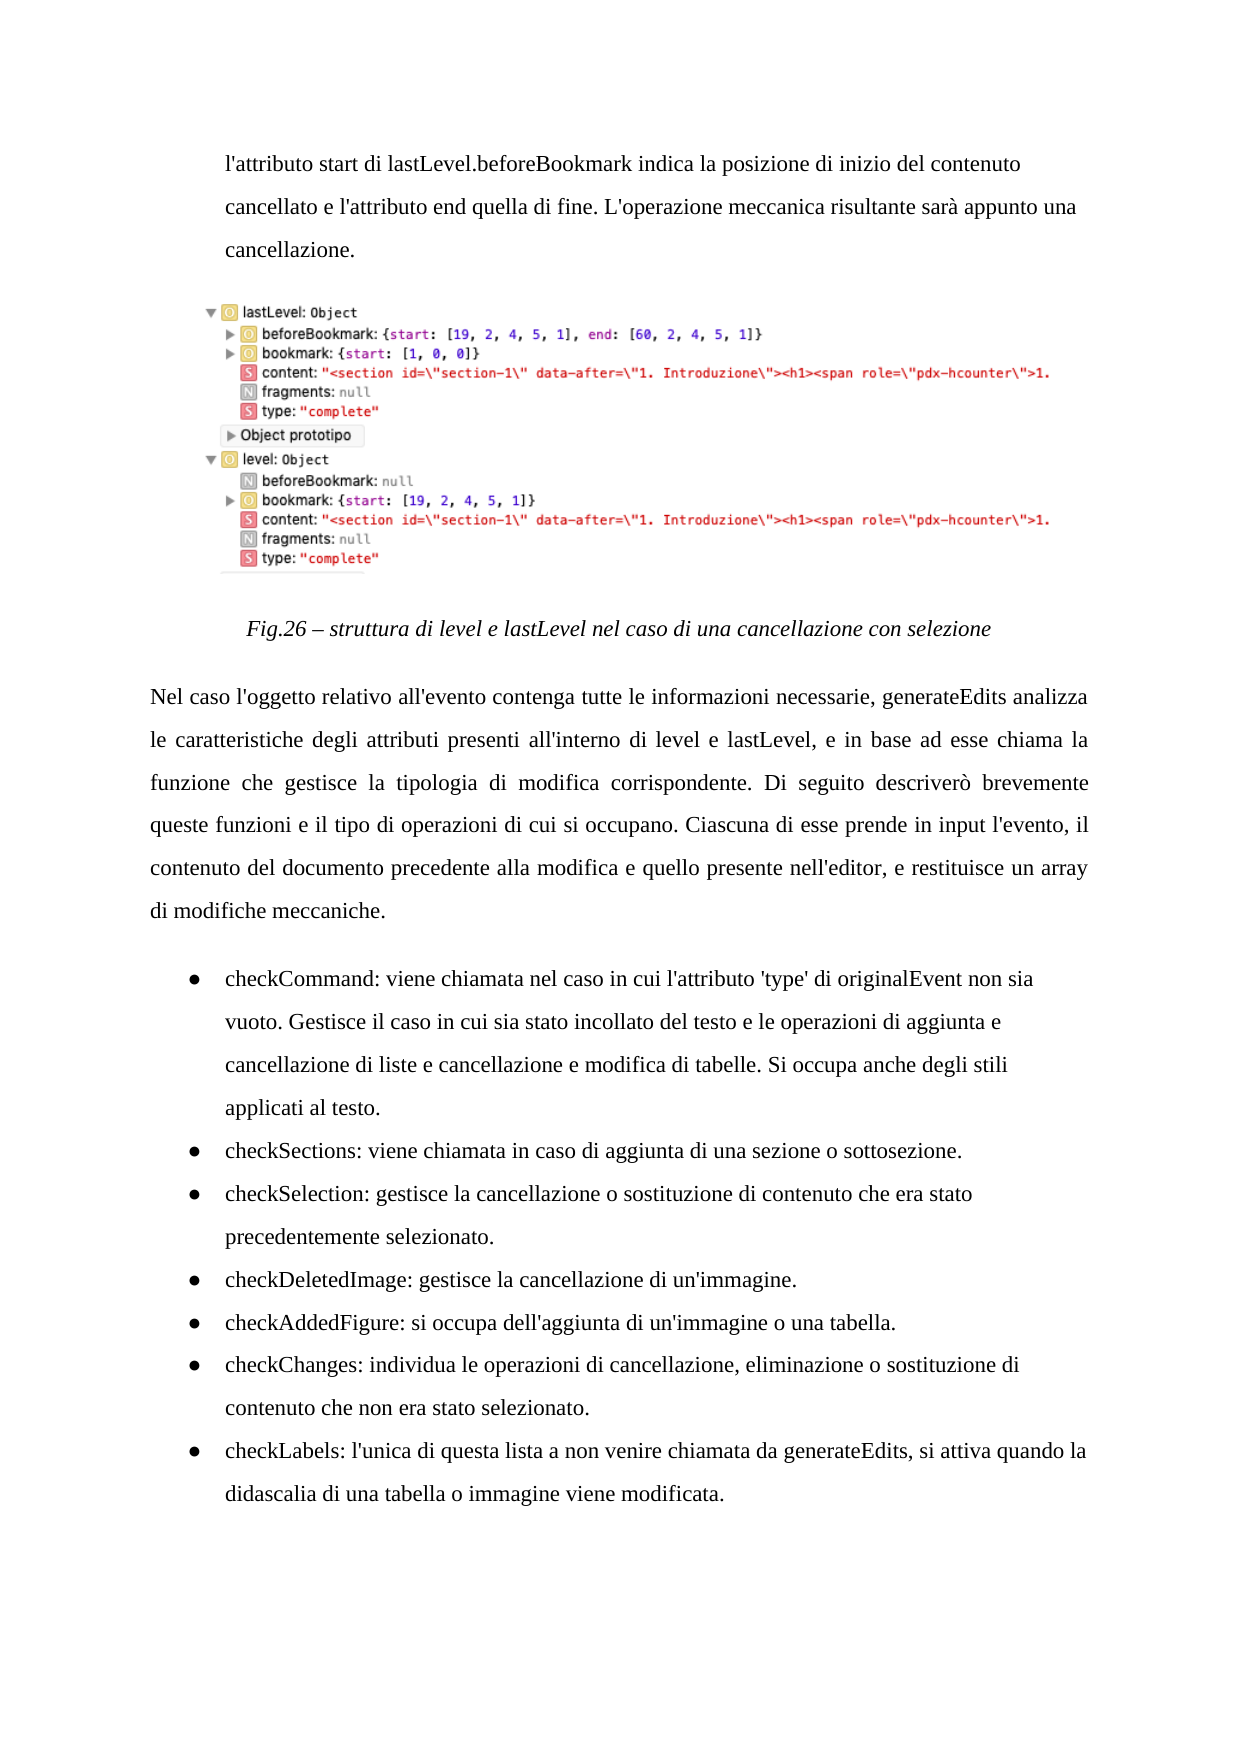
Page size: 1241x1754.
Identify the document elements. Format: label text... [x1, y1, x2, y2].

picture [189, 303, 1051, 574]
list checkSelection: gestisce la cancellazione o sostituzione di contenuto che era stato precedentemente selezionato. [187, 1180, 1090, 1249]
list checkSections: viene chiamata in caso di aggiunta di una sezione o sottosezione. [187, 1137, 1090, 1163]
list checkCommand: viene chiamata nel caso in cui l'attributo 'type' di originalEvent non sia vuoto. Gestisce il caso in cui sia stato incollato del testo e le operazioni di aggiunta e cancellazione di liste e cancellazione e modifica di tabelle. Si occupa anche degli stili applicati al testo. [187, 965, 1090, 1120]
text Nel caso l'oggetto relativo all'evento contenga tutte le informazioni necessarie, generateEdits analizza le caratteristiche degli attributi presenti all'interno di level e lastLevel, e in base ad esse chiama la funzione che gestisce la tipologia di modifica corrispondente. Di seguito descriverò brevemente queste funzioni e il tipo di operazioni di cui si occupano. Ciascuna di esse prende in input l'evento, il contenuto del documento precedente alla modifica e quello presente nell'editor, e restituisce un array di modifiche meccaniche. [150, 683, 1090, 924]
list checkDeletedImage: gestisce la cancellazione di un'immagine. [187, 1266, 1090, 1292]
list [187, 150, 1090, 262]
list checkLabels: l'unica di questa lista a non venire chiamata da generateEdits, si attiva quando la didascalia di una tabella o immagine viene modificata. [187, 1437, 1090, 1507]
list checkChanges: individua le operazioni di cancellazione, eliminazione o sostituzione di contenuto che non era stato selezionato. [187, 1351, 1090, 1421]
list checkAddedFigure: si occupa dell'aggiunta di un'immagine o una tabella. [187, 1308, 1090, 1335]
text Fig.26 – struttura di level e lastLevel nel caso di una cancellazione con selezione [150, 615, 1090, 641]
